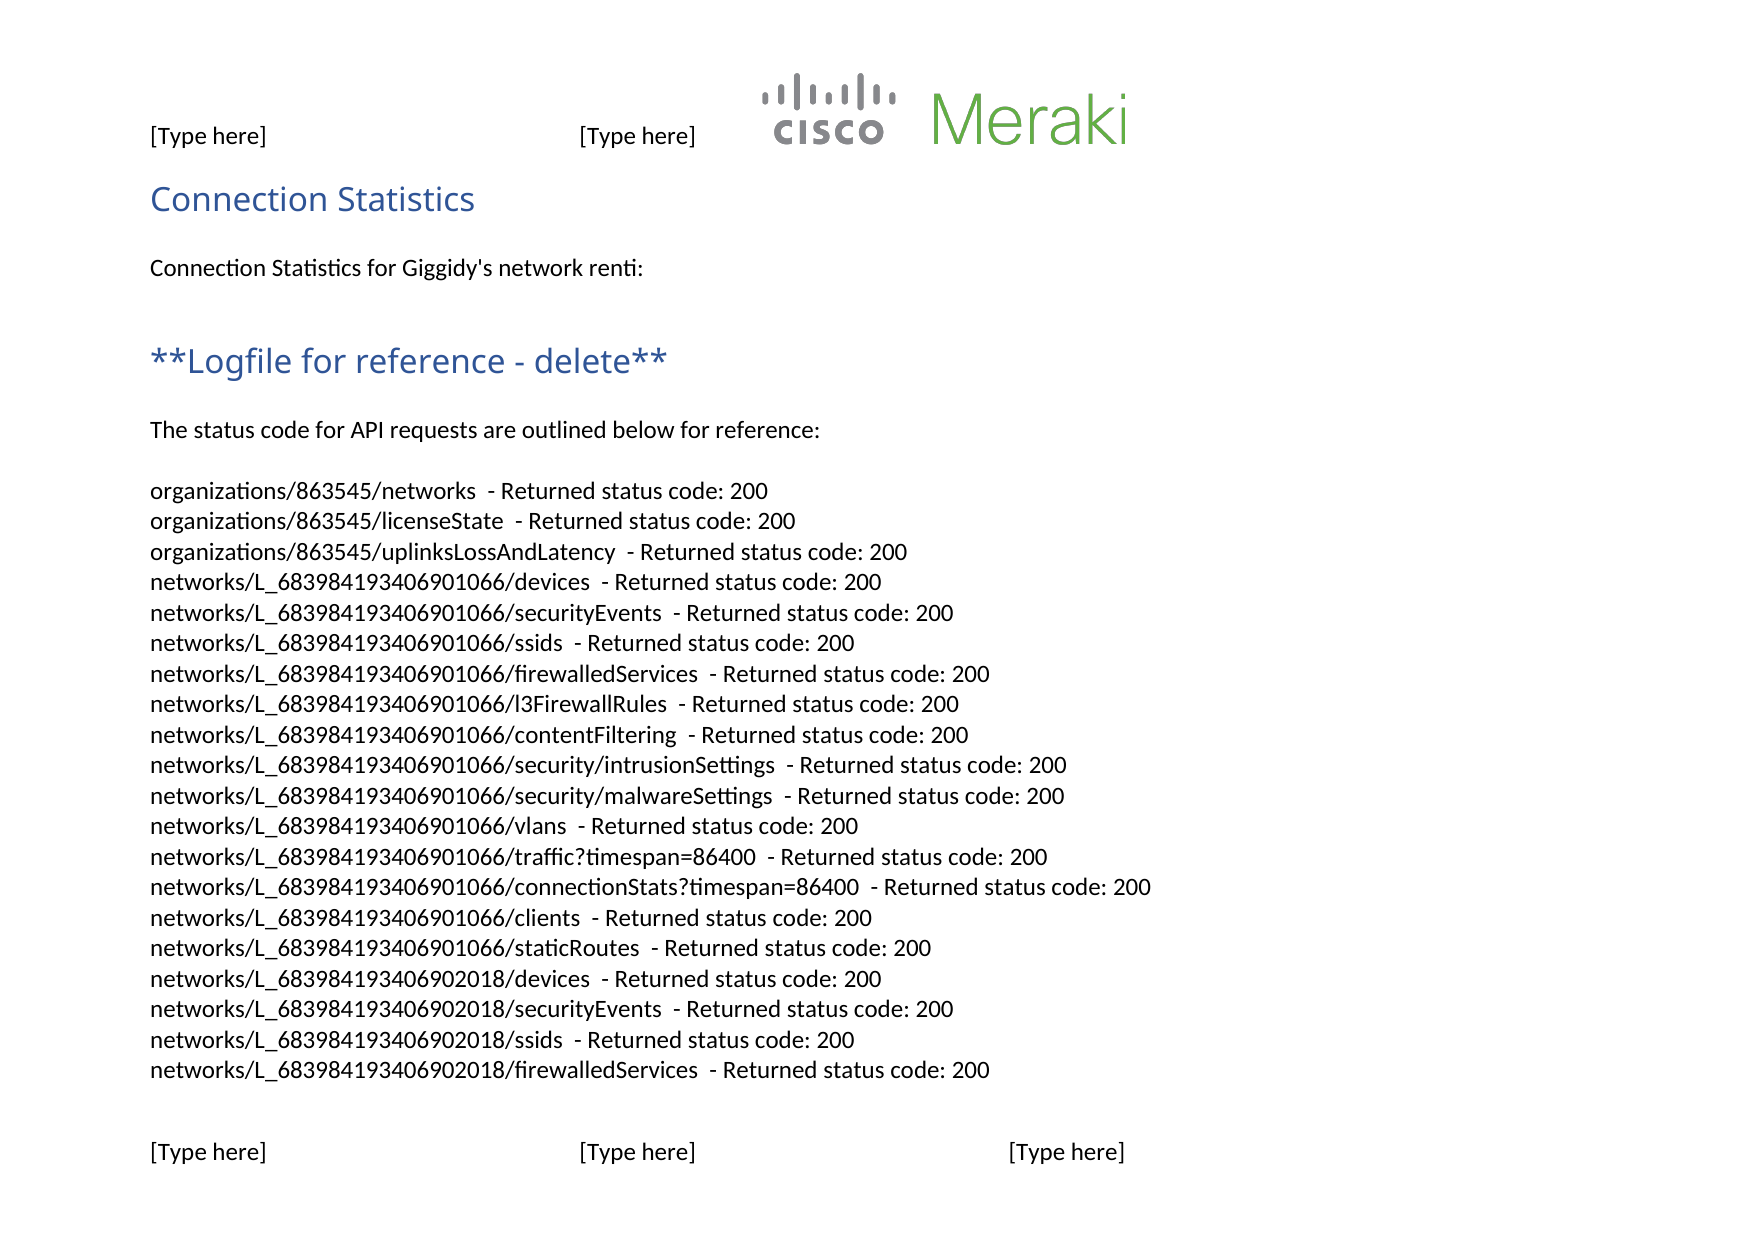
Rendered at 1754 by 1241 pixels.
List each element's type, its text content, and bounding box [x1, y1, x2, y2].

text networks/L_683984193406902018/securityEvents - Returned status code: 200 [150, 994, 1604, 1024]
text networks/L_683984193406901066/securityEvents - Returned status code: 200 [150, 597, 1604, 627]
text networks/L_683984193406901066/devices - Returned status code: 200 [150, 566, 1604, 597]
subtitle Connection Statistics [150, 176, 1604, 221]
text networks/L_683984193406901066/security/malwareSettings - Returned status code: 200 [150, 780, 1604, 811]
text The status code for API requests are outlined below for reference: [150, 383, 1604, 475]
subtitle **Logfile for reference - delete** [150, 338, 1604, 383]
text networks/L_683984193406901066/clients - Returned status code: 200 [150, 902, 1604, 933]
text organizations/863545/uplinksLossAndLatency - Returned status code: 200 [150, 536, 1604, 566]
text networks/L_683984193406901066/security/intrusionSettings - Returned status code: 200 [150, 749, 1604, 780]
picture [762, 73, 1125, 145]
text organizations/863545/networks - Returned status code: 200 [150, 475, 1604, 505]
text networks/L_683984193406901066/connectionStats?timespan=86400 - Returned status code: 200 [150, 872, 1604, 902]
text networks/L_683984193406901066/ssids - Returned status code: 200 [150, 627, 1604, 658]
text organizations/863545/licenseState - Returned status code: 200 [150, 505, 1604, 536]
text networks/L_683984193406901066/vlans - Returned status code: 200 [150, 811, 1604, 841]
text networks/L_683984193406901066/firewalledServices - Returned status code: 200 [150, 658, 1604, 688]
text networks/L_683984193406901066/contentFiltering - Returned status code: 200 [150, 719, 1604, 749]
text networks/L_683984193406902018/devices - Returned status code: 200 [150, 963, 1604, 994]
text networks/L_683984193406902018/ssids - Returned status code: 200 [150, 1024, 1604, 1055]
text Connection Statistics for Giggidy's network renti: [150, 221, 1604, 313]
text networks/L_683984193406902018/firewalledServices - Returned status code: 200 [150, 1055, 1604, 1085]
text networks/L_683984193406901066/l3FirewallRules - Returned status code: 200 [150, 688, 1604, 719]
text networks/L_683984193406901066/staticRoutes - Returned status code: 200 [150, 933, 1604, 963]
text networks/L_683984193406901066/traffic?timespan=86400 - Returned status code: 200 [150, 841, 1604, 872]
